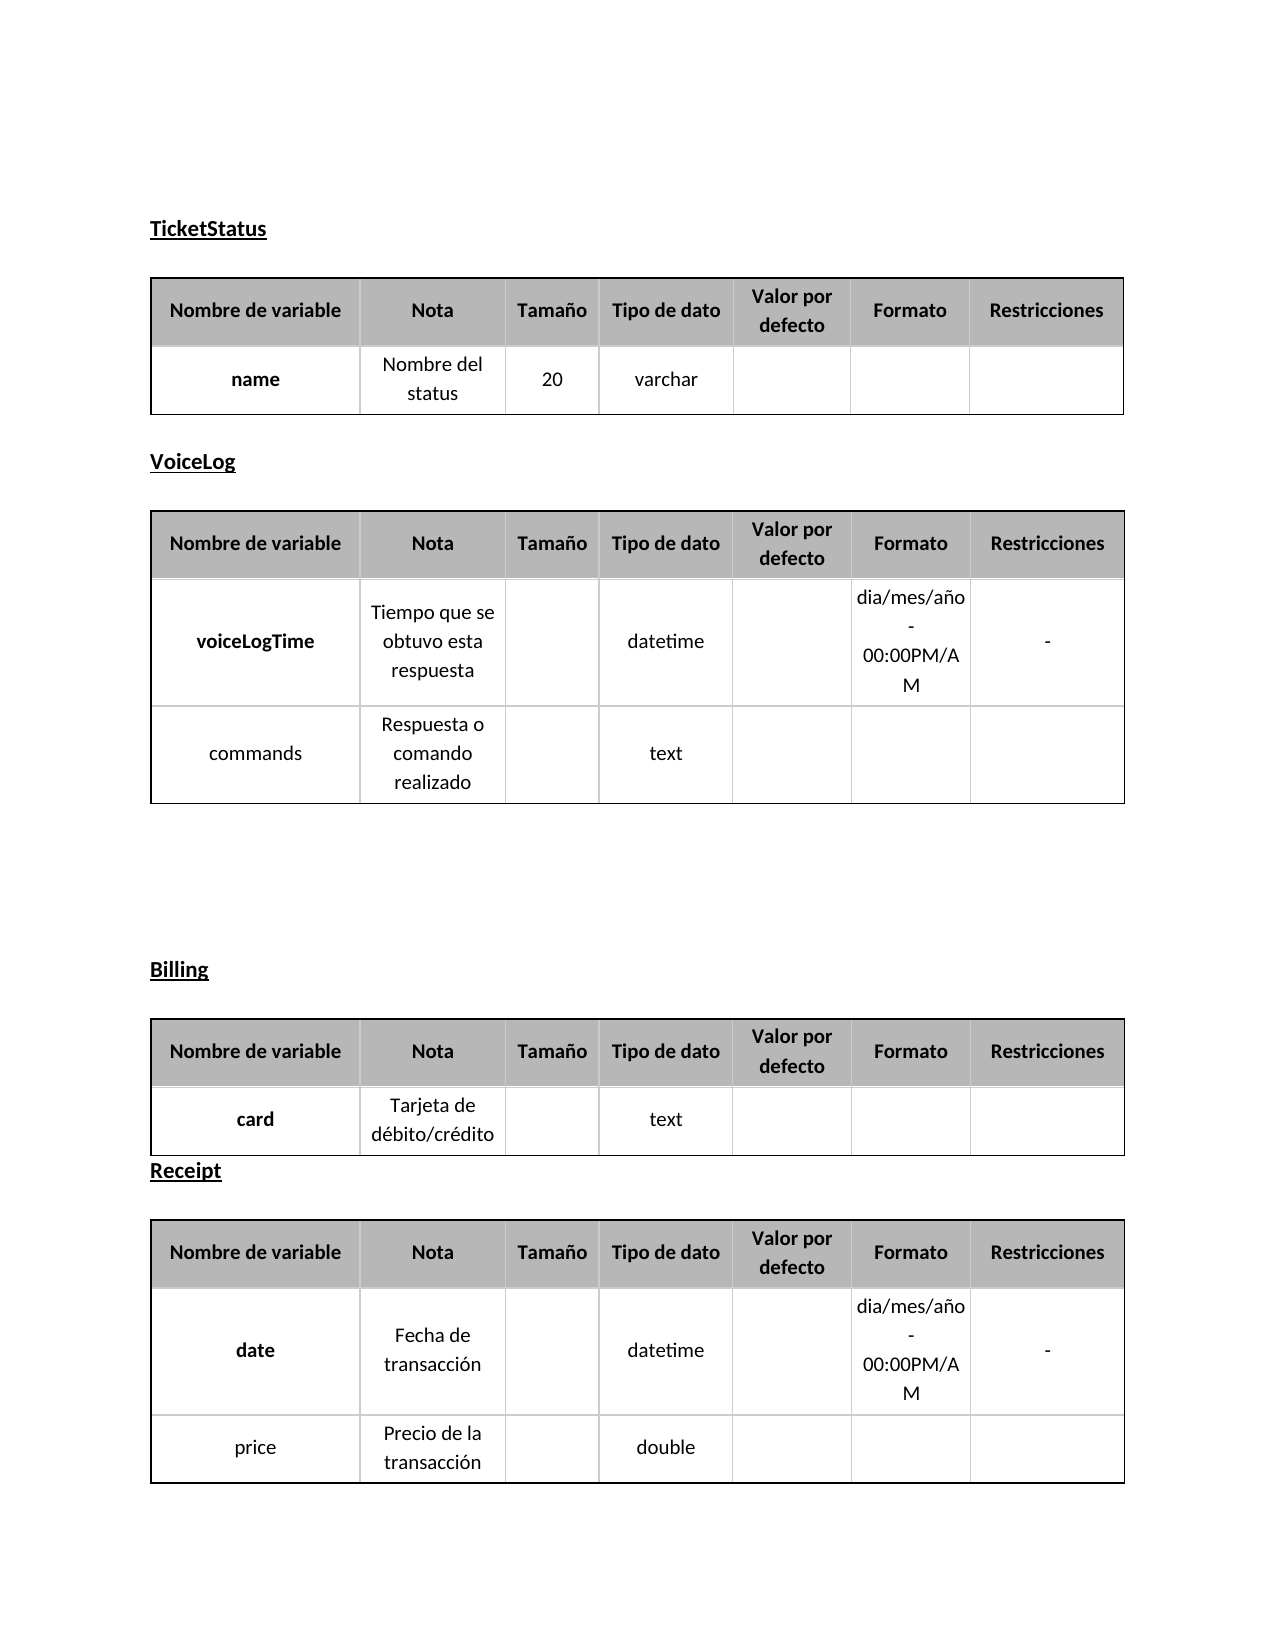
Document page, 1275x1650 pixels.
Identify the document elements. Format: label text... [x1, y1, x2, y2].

table_header Nota [361, 1020, 505, 1086]
table_cell [733, 707, 851, 803]
table_header Tipo de dato [600, 1020, 732, 1086]
table_header Restricciones [970, 279, 1123, 345]
table_cell Tiempo que se obtuvo esta respuesta [361, 580, 505, 705]
table_cell varchar [600, 347, 733, 414]
table_cell [971, 1416, 1124, 1482]
table_cell [733, 1088, 851, 1155]
table_cell Respuesta o comando realizado [361, 707, 505, 803]
table_cell [852, 707, 970, 803]
table_header Tamaño [506, 1221, 598, 1287]
table_header Nota [361, 512, 505, 578]
table_cell [970, 347, 1123, 414]
table_header Nombre de variable [152, 1221, 359, 1287]
table_cell text [600, 707, 732, 803]
table_header Restricciones [971, 1221, 1124, 1287]
table_cell commands [152, 707, 359, 803]
table_cell double [600, 1416, 732, 1482]
table_header Nombre de variable [152, 1020, 359, 1086]
table_cell datetime [600, 1289, 732, 1414]
table_header Restricciones [971, 1020, 1124, 1086]
table_cell [506, 580, 598, 705]
table_cell [734, 347, 850, 414]
table_cell text [600, 1088, 732, 1155]
table_cell [851, 347, 969, 414]
text Receipt [150, 1156, 1125, 1184]
table_header Nota [361, 279, 505, 345]
table_cell - [971, 1289, 1124, 1414]
table_cell Tarjeta de débito/crédito [361, 1088, 505, 1155]
table_cell voiceLogTime [152, 580, 359, 705]
table_header Valor por defecto [734, 279, 850, 345]
text TicketStatus [150, 214, 1125, 242]
table_header Nombre de variable [152, 279, 359, 345]
table_cell name [152, 347, 359, 414]
table_header Formato [852, 512, 970, 578]
table_cell dia/mes/año - 00:00PM/AM [852, 580, 970, 705]
text Billing [150, 955, 1125, 983]
table_header Tipo de dato [600, 279, 733, 345]
table_header Valor por defecto [733, 1020, 851, 1086]
table_cell [506, 1088, 598, 1155]
table_header Formato [851, 279, 969, 345]
table_cell datetime [600, 580, 732, 705]
table_cell dia/mes/año - 00:00PM/AM [852, 1289, 970, 1414]
table_cell date [152, 1289, 359, 1414]
table_cell Nombre del status [361, 347, 505, 414]
table_header Nota [361, 1221, 505, 1287]
table_cell price [152, 1416, 359, 1482]
table_cell Precio de la transacción [361, 1416, 505, 1482]
table_header Valor por defecto [733, 1221, 851, 1287]
table_cell [852, 1416, 970, 1482]
table_header Valor por defecto [733, 512, 851, 578]
table_cell [733, 580, 851, 705]
text VoiceLog [150, 447, 1125, 476]
table_header Tipo de dato [600, 1221, 732, 1287]
table_header Tamaño [506, 512, 598, 578]
table_cell [852, 1088, 970, 1155]
table_header Formato [852, 1221, 970, 1287]
table_header Tamaño [506, 1020, 598, 1086]
table_cell Fecha de transacción [361, 1289, 505, 1414]
table_header Restricciones [971, 512, 1124, 578]
table_cell 20 [506, 347, 598, 414]
table_cell [733, 1289, 851, 1414]
table_cell [506, 1289, 598, 1414]
table_cell [971, 707, 1124, 803]
table_cell - [971, 580, 1124, 705]
table_cell [506, 1416, 598, 1482]
table_cell card [152, 1088, 359, 1155]
table_header Formato [852, 1020, 970, 1086]
table_cell [506, 707, 598, 803]
table_header Tamaño [506, 279, 598, 345]
table_header Nombre de variable [152, 512, 359, 578]
table_header Tipo de dato [600, 512, 732, 578]
table_cell [971, 1088, 1124, 1155]
table_cell [733, 1416, 851, 1482]
